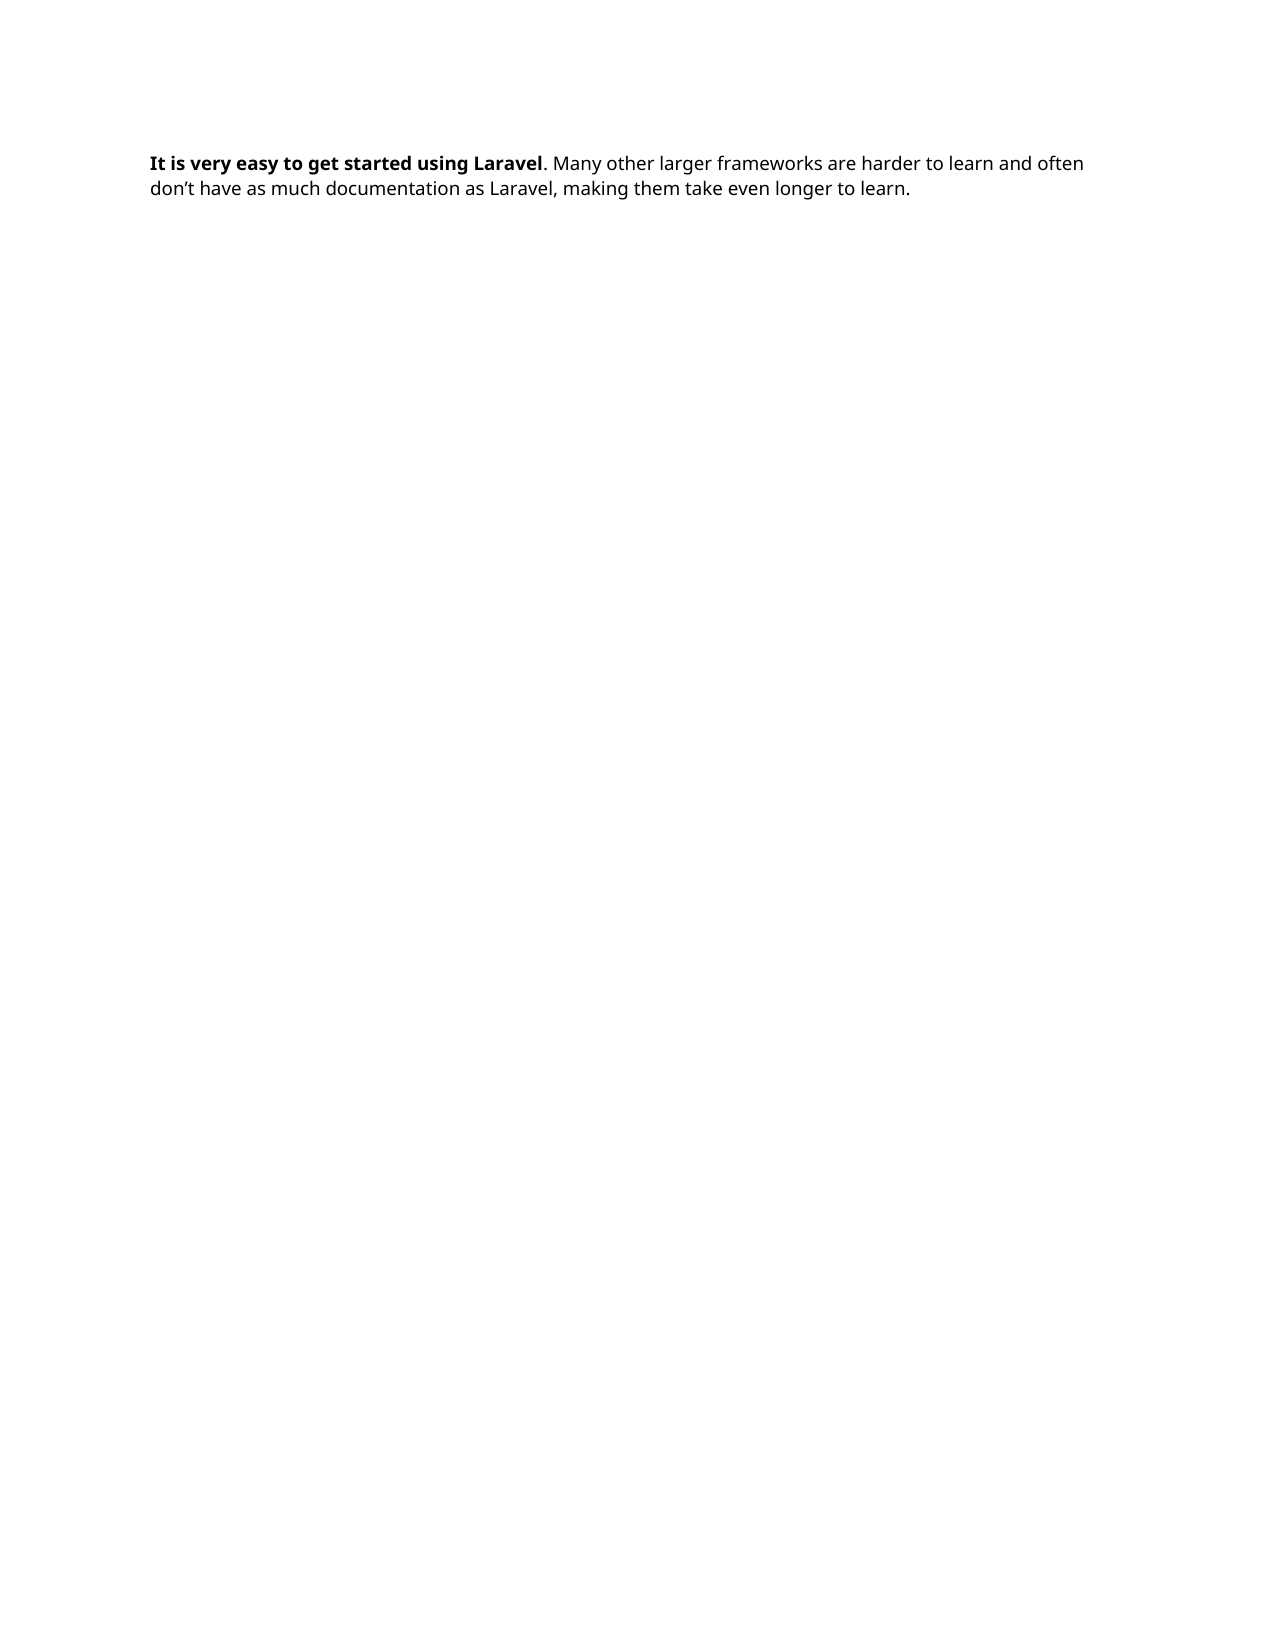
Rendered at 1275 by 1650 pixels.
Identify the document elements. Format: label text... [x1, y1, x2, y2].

text It is very easy to get started using Laravel. Many other larger frameworks are harder to learn and often don’t have as much documentation as Laravel, making them take even longer to learn. [150, 150, 1125, 201]
